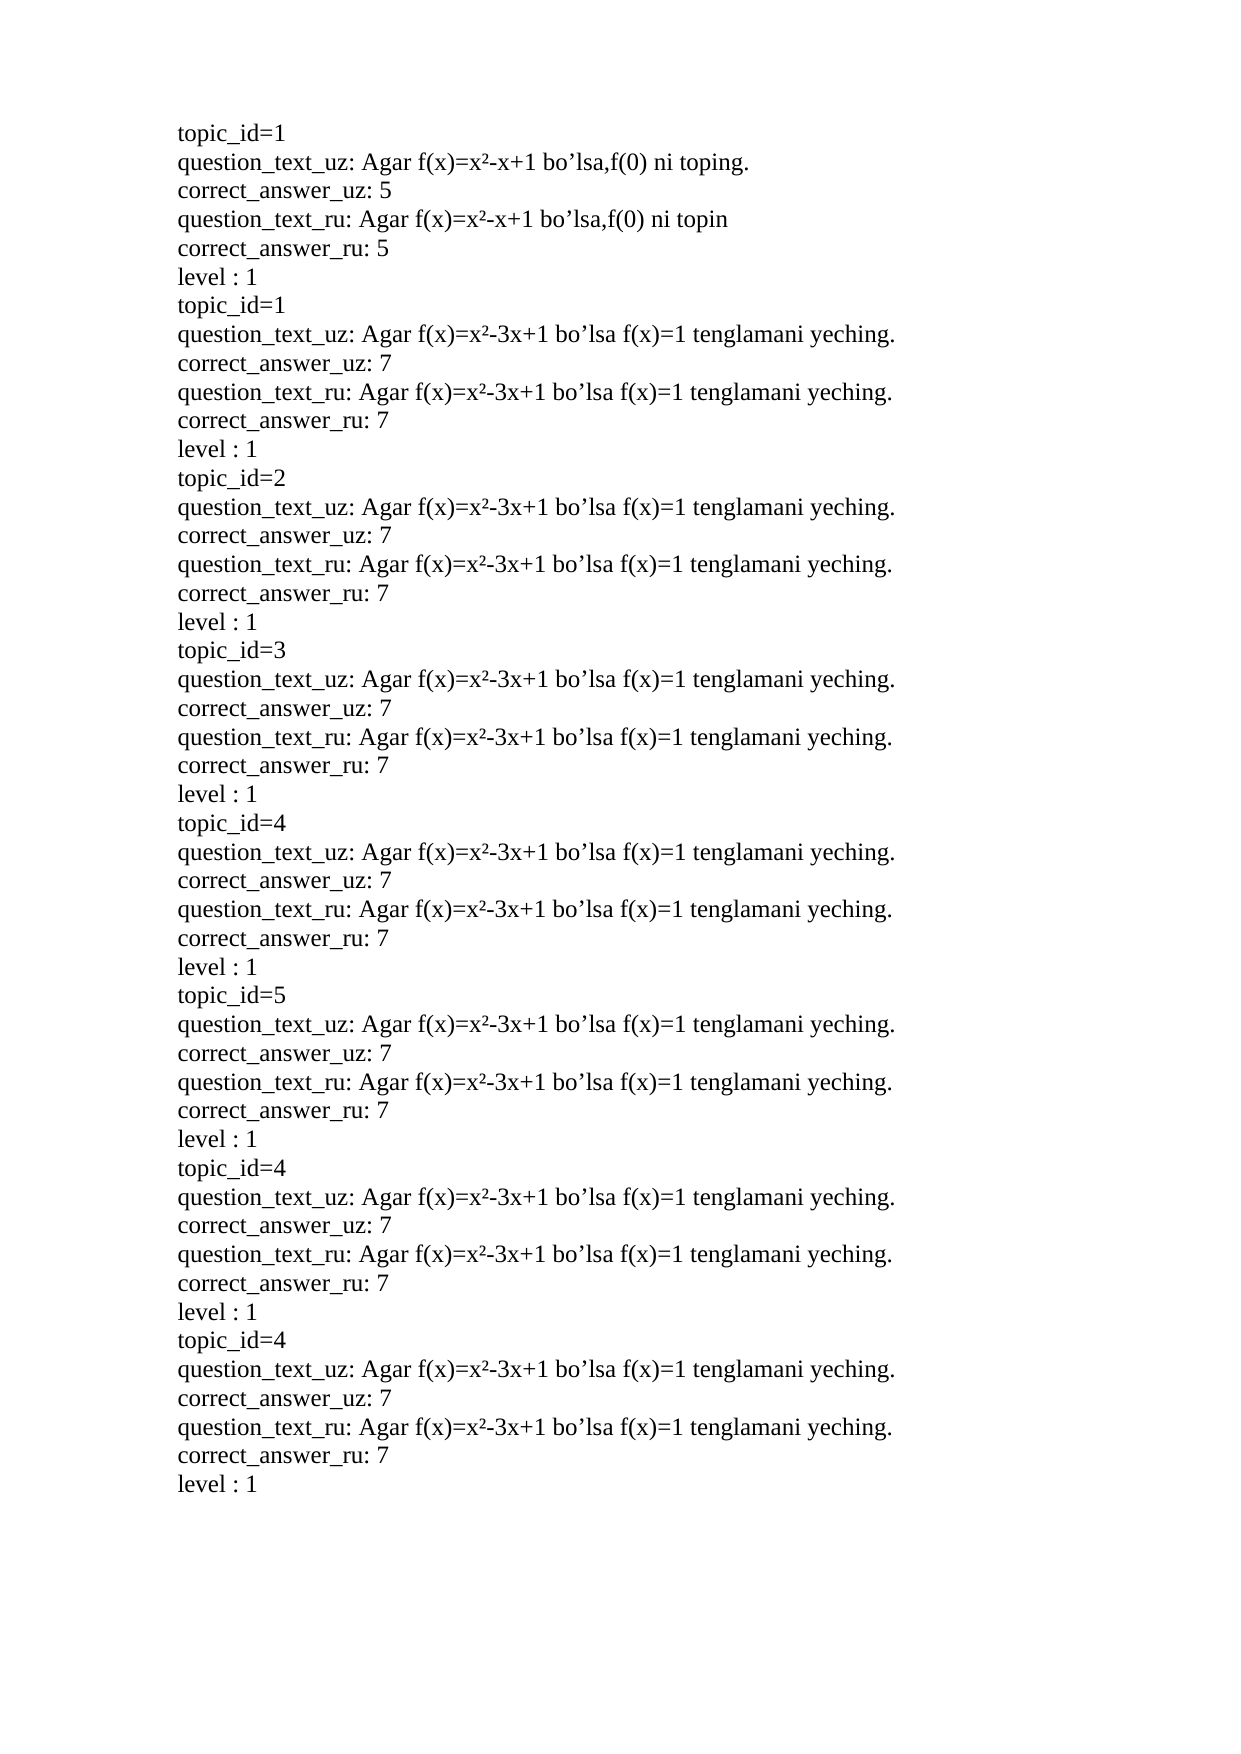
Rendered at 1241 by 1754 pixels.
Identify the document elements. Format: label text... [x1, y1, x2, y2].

text question_text_ru: Agar f(x)=x²-3x+1 bo’lsa f(x)=1 tenglamani yeching. [177, 1067, 1227, 1096]
text topic_id=5 [177, 981, 1152, 1009]
text correct_answer_ru: 7 [177, 1096, 1227, 1124]
text question_text_ru: Agar f(x)=x²-3x+1 bo’lsa f(x)=1 tenglamani yeching. [177, 894, 1227, 923]
text topic_id=3 [177, 636, 1152, 664]
text question_text_uz: Agar f(x)=x²-3x+1 bo’lsa f(x)=1 tenglamani yeching. [177, 664, 1227, 693]
text topic_id=4 [177, 1153, 1152, 1182]
text level : 1 [177, 779, 1227, 808]
text correct_answer_uz: 7 [177, 693, 1227, 722]
text correct_answer_ru: 7 [177, 751, 1227, 779]
text question_text_uz: Agar f(x)=x²-3x+1 bo’lsa f(x)=1 tenglamani yeching. [177, 1354, 1227, 1383]
text topic_id=1 [177, 118, 1152, 147]
text question_text_ru: Agar f(x)=x²-3x+1 bo’lsa f(x)=1 tenglamani yeching. [177, 377, 1227, 406]
text level : 1 [177, 434, 1227, 463]
text correct_answer_ru: 7 [177, 1441, 1227, 1469]
text question_text_uz: Agar f(x)=x²-3x+1 bo’lsa f(x)=1 tenglamani yeching. [177, 492, 1227, 521]
text topic_id=2 [177, 463, 1152, 492]
text question_text_uz: Agar f(x)=x²-3x+1 bo’lsa f(x)=1 tenglamani yeching. [177, 1009, 1227, 1038]
text correct_answer_ru: 7 [177, 578, 1227, 607]
text level : 1 [177, 1124, 1227, 1153]
text topic_id=4 [177, 1326, 1152, 1354]
text correct_answer_uz: 7 [177, 1211, 1227, 1239]
text correct_answer_uz: 7 [177, 348, 1227, 377]
text question_text_ru: Agar f(x)=x²-3x+1 bo’lsa f(x)=1 tenglamani yeching. [177, 722, 1227, 751]
text question_text_uz: Agar f(x)=x²-x+1 bo’lsa,f(0) ni toping. [177, 147, 1227, 176]
text correct_answer_ru: 7 [177, 923, 1227, 952]
text level : 1 [177, 1297, 1227, 1326]
text correct_answer_uz: 5 [177, 176, 1227, 204]
text correct_answer_uz: 7 [177, 1038, 1227, 1067]
text correct_answer_uz: 7 [177, 866, 1227, 894]
text topic_id=4 [177, 808, 1152, 837]
text question_text_uz: Agar f(x)=x²-3x+1 bo’lsa f(x)=1 tenglamani yeching. [177, 837, 1227, 866]
text question_text_ru: Agar f(x)=x²-3x+1 bo’lsa f(x)=1 tenglamani yeching. [177, 549, 1227, 578]
text correct_answer_ru: 5 level : 1 [177, 233, 1227, 291]
text topic_id=1 [177, 291, 1152, 319]
text question_text_ru: Agar f(x)=x²-3x+1 bo’lsa f(x)=1 tenglamani yeching. [177, 1239, 1227, 1268]
text correct_answer_ru: 7 [177, 1268, 1227, 1297]
text correct_answer_uz: 7 [177, 1383, 1227, 1412]
text level : 1 [177, 607, 1227, 636]
text level : 1 [177, 952, 1227, 981]
text correct_answer_uz: 7 [177, 521, 1227, 549]
text question_text_ru: Agar f(x)=x²-3x+1 bo’lsa f(x)=1 tenglamani yeching. [177, 1412, 1227, 1441]
text question_text_ru: Agar f(x)=x²-x+1 bo’lsa,f(0) ni topin [177, 204, 1227, 233]
text question_text_uz: Agar f(x)=x²-3x+1 bo’lsa f(x)=1 tenglamani yeching. [177, 1182, 1227, 1211]
text question_text_uz: Agar f(x)=x²-3x+1 bo’lsa f(x)=1 tenglamani yeching. [177, 319, 1227, 348]
text level : 1 [177, 1469, 1227, 1498]
text correct_answer_ru: 7 [177, 406, 1227, 434]
